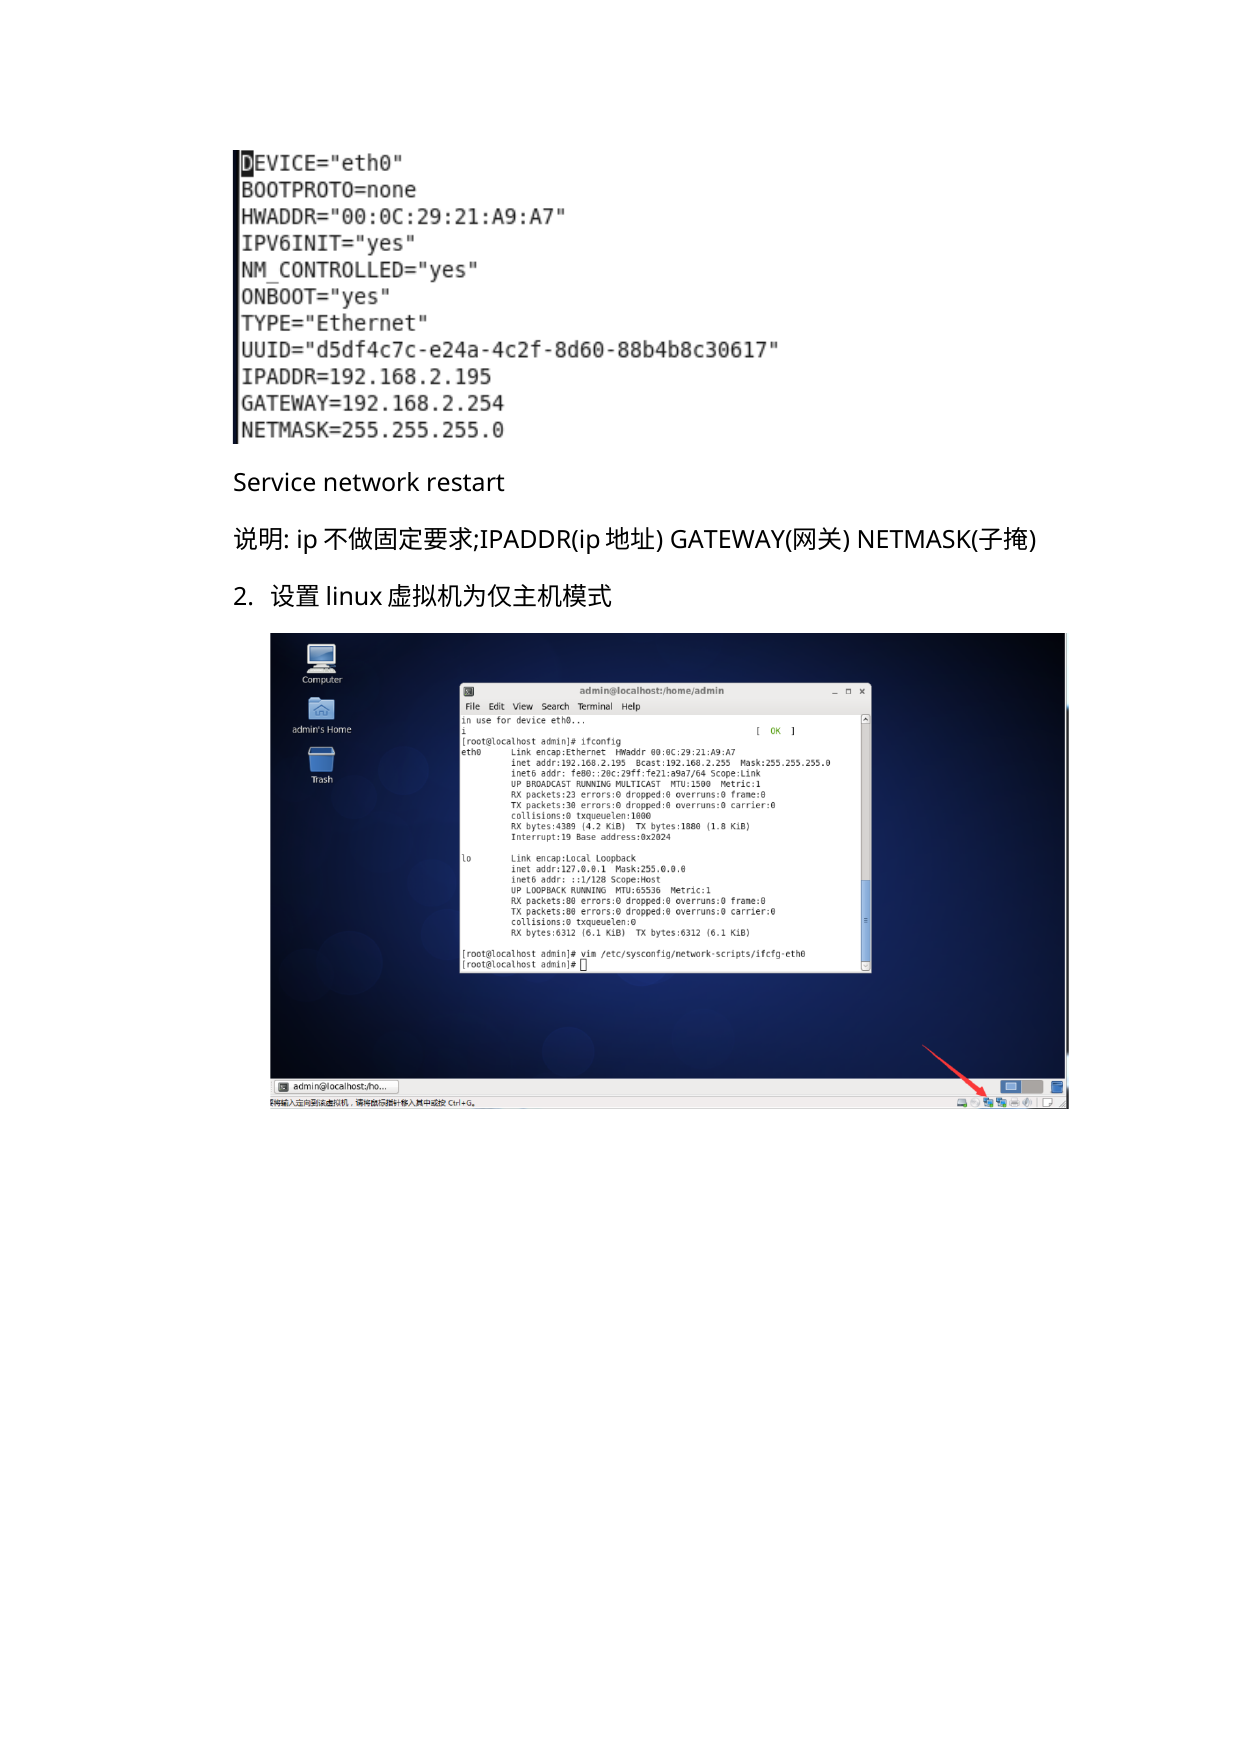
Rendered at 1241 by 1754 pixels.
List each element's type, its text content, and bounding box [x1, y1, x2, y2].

list Service network restart [233, 464, 1053, 499]
picture [232, 150, 864, 444]
list 说明: ip不做固定要求;IPADDR(ip地址) GATEWAY(网关) NETMASK(子掩) [233, 519, 1053, 556]
list 设置linux虚拟机为仅主机模式 [233, 577, 1053, 613]
picture [270, 633, 1069, 1109]
